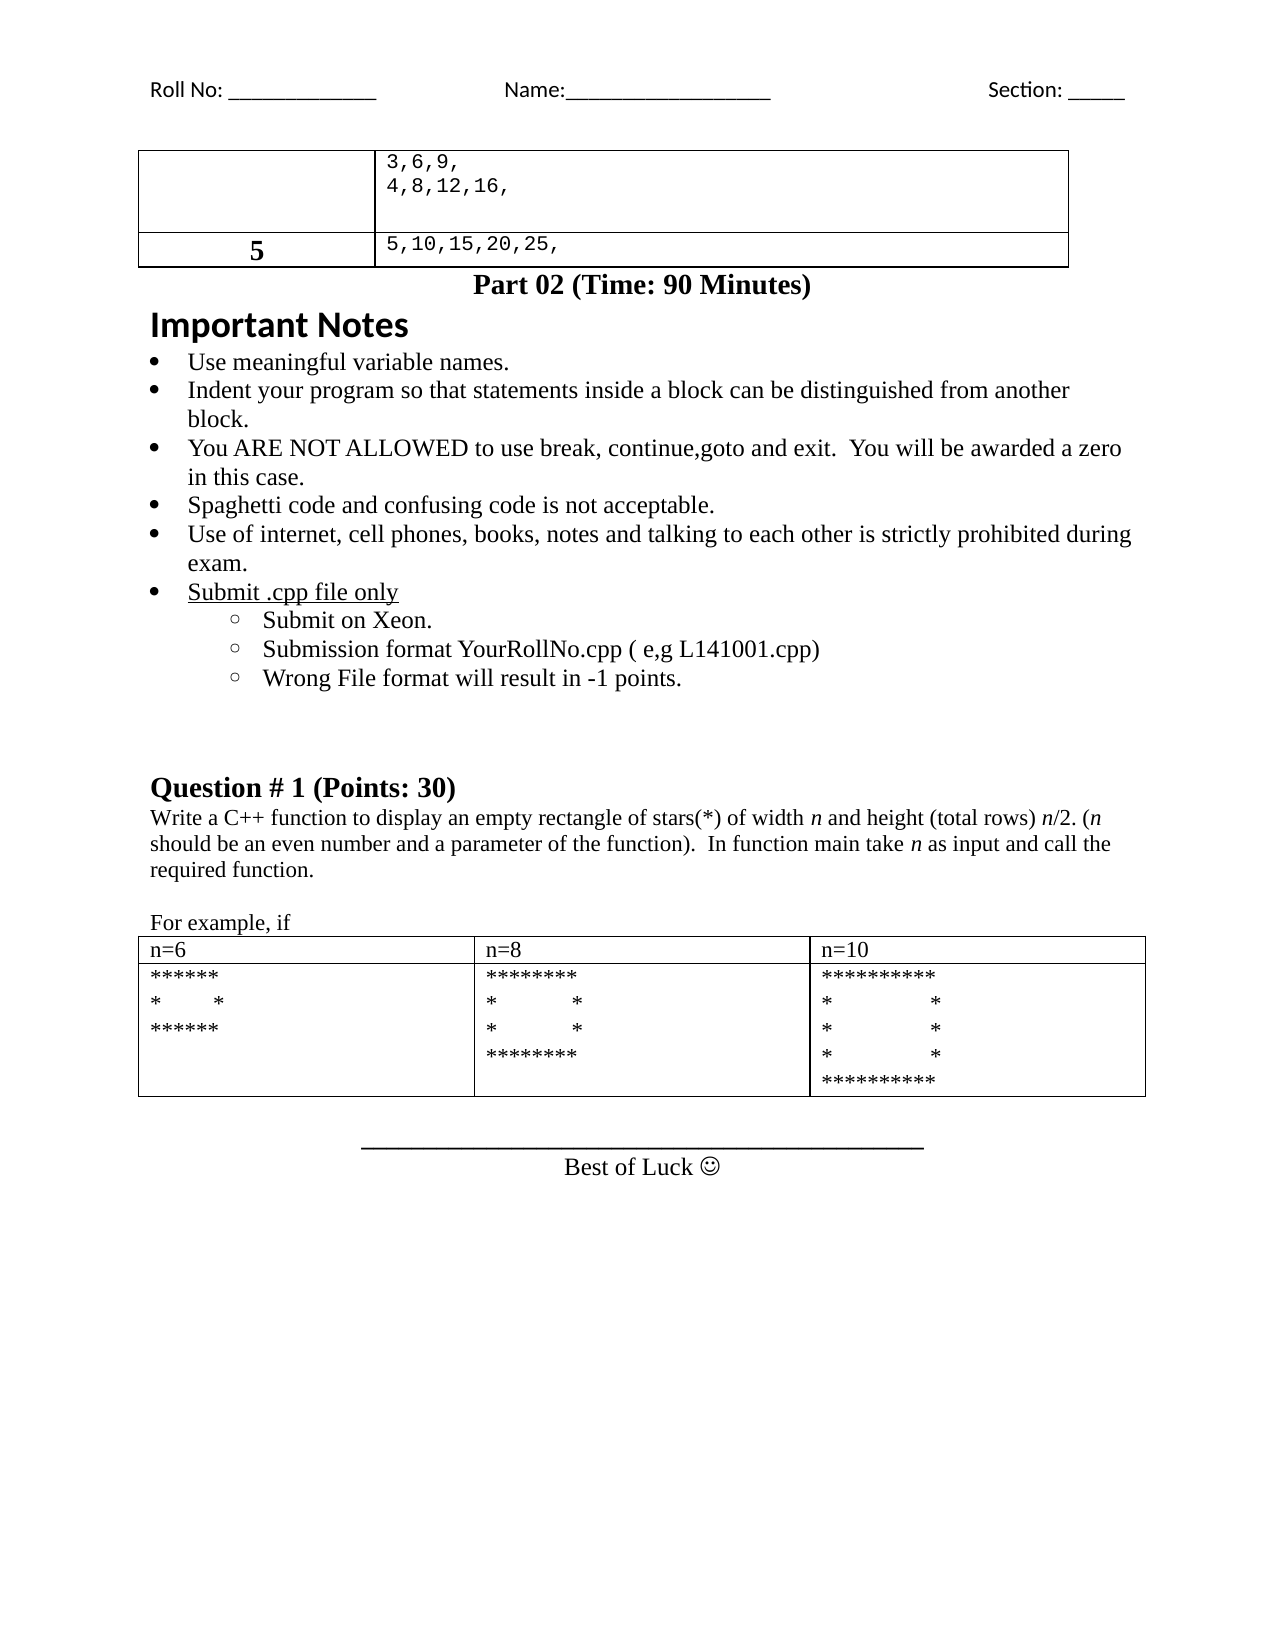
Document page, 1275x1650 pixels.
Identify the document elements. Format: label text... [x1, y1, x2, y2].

list Submit on Xeon. [225, 606, 1134, 634]
table_cell ****** * * ****** [139, 964, 474, 1096]
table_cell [376, 151, 1068, 232]
table_header n=6 [139, 937, 474, 963]
table_cell ********** * * * * * * ********** [811, 964, 1145, 1096]
list Indent your program so that statements inside a block can be distinguished from another block. [150, 376, 1134, 433]
list Spaghetti code and confusing code is not acceptable. [150, 491, 1134, 519]
table_cell 5 [139, 233, 374, 266]
table_cell 4 [139, 151, 374, 232]
table_cell 5,10,15,20,25, [376, 233, 1068, 266]
list Wrong File format will result in -1 points. [225, 663, 1134, 692]
list Use meaningful variable names. [150, 347, 1134, 376]
text For example, if [150, 909, 1134, 936]
text Write a C++ function to display an empty rectangle of stars(*) of width n and height (total rows) n/2. (n should be an even number and a parameter of the function). In function main take n as input and call the required function. [150, 804, 1134, 883]
text Best of Luck [150, 1152, 1134, 1181]
text Part 02 (Time: 90 Minutes) [150, 267, 1134, 301]
table_header n=8 [475, 937, 809, 963]
table_cell ******** * * * * ******** [475, 964, 809, 1096]
list Submit .cpp file only [150, 577, 1134, 606]
table_header n=10 [811, 937, 1145, 963]
text _____________________________________________ [150, 1123, 1134, 1152]
subtitle Important Notes [150, 301, 1134, 347]
list You ARE NOT ALLOWED to use break, continue,goto and exit. You will be awarded a zero in this case. [150, 433, 1134, 491]
list Submission format YourRollNo.cpp ( e,g L141001.cpp) [225, 634, 1134, 663]
list Use of internet, cell phones, books, notes and talking to each other is strictly prohibited during exam. [150, 519, 1134, 577]
text Question # 1 (Points: 30) [150, 770, 1134, 804]
